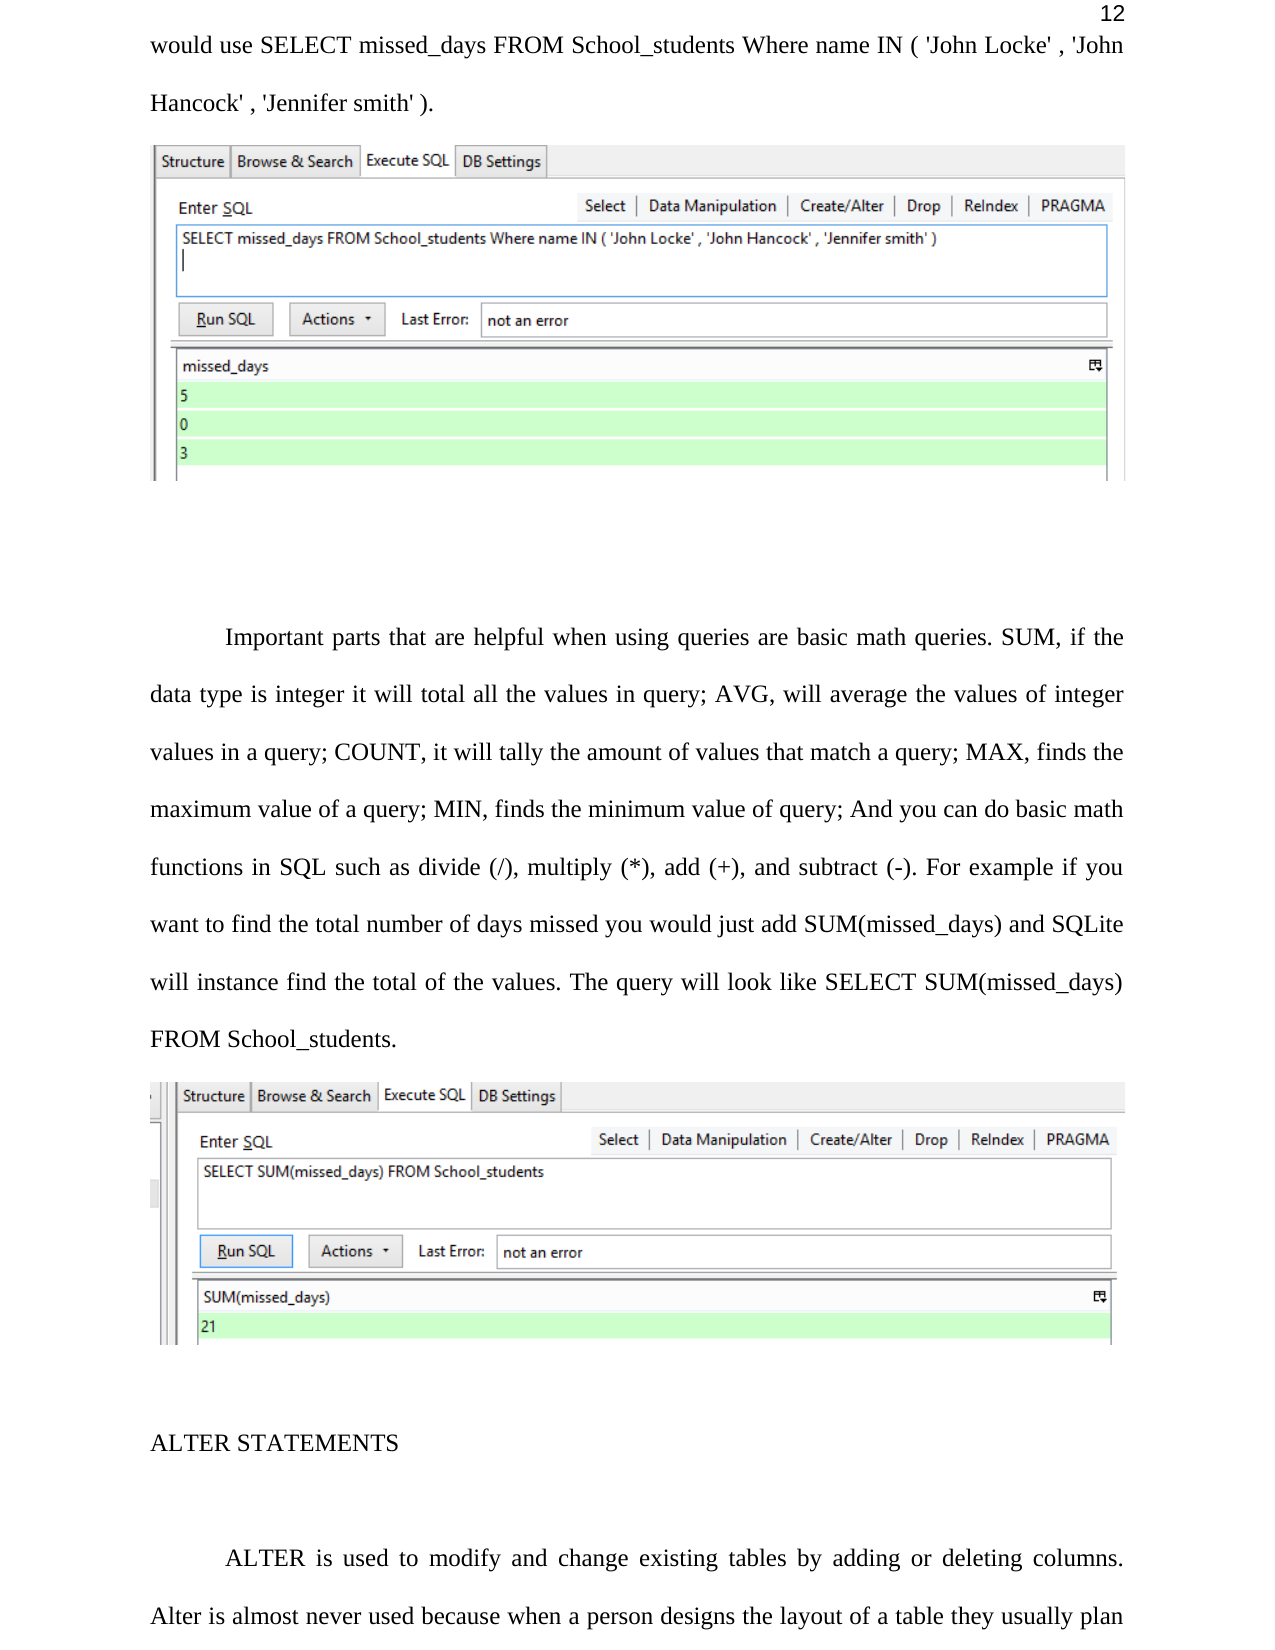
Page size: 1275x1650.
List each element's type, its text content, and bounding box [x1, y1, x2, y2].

text ALTER STATEMENTS [150, 1428, 1125, 1457]
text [150, 1543, 1125, 1629]
picture [150, 1082, 1125, 1345]
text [150, 30, 1125, 116]
picture [150, 145, 1125, 481]
text Important parts that are helpful when using queries are basic math queries. SUM, if the data type is integer it will total all the values in query; AVG, will average the values of integer values in a query; COUNT, it will tally the amount of values that match a query; MAX, finds the maximum value of a query; MIN, finds the minimum value of query; And you can do basic math functions in SQL such as divide (/), multiply (*), add (+), and subtract (-). For example if you want to find the total number of days missed you would just add SUM(missed_days) and SQLite will instance find the total of the values. The query will look like SELECT SUM(missed_days) FROM School_students. [150, 622, 1125, 1053]
